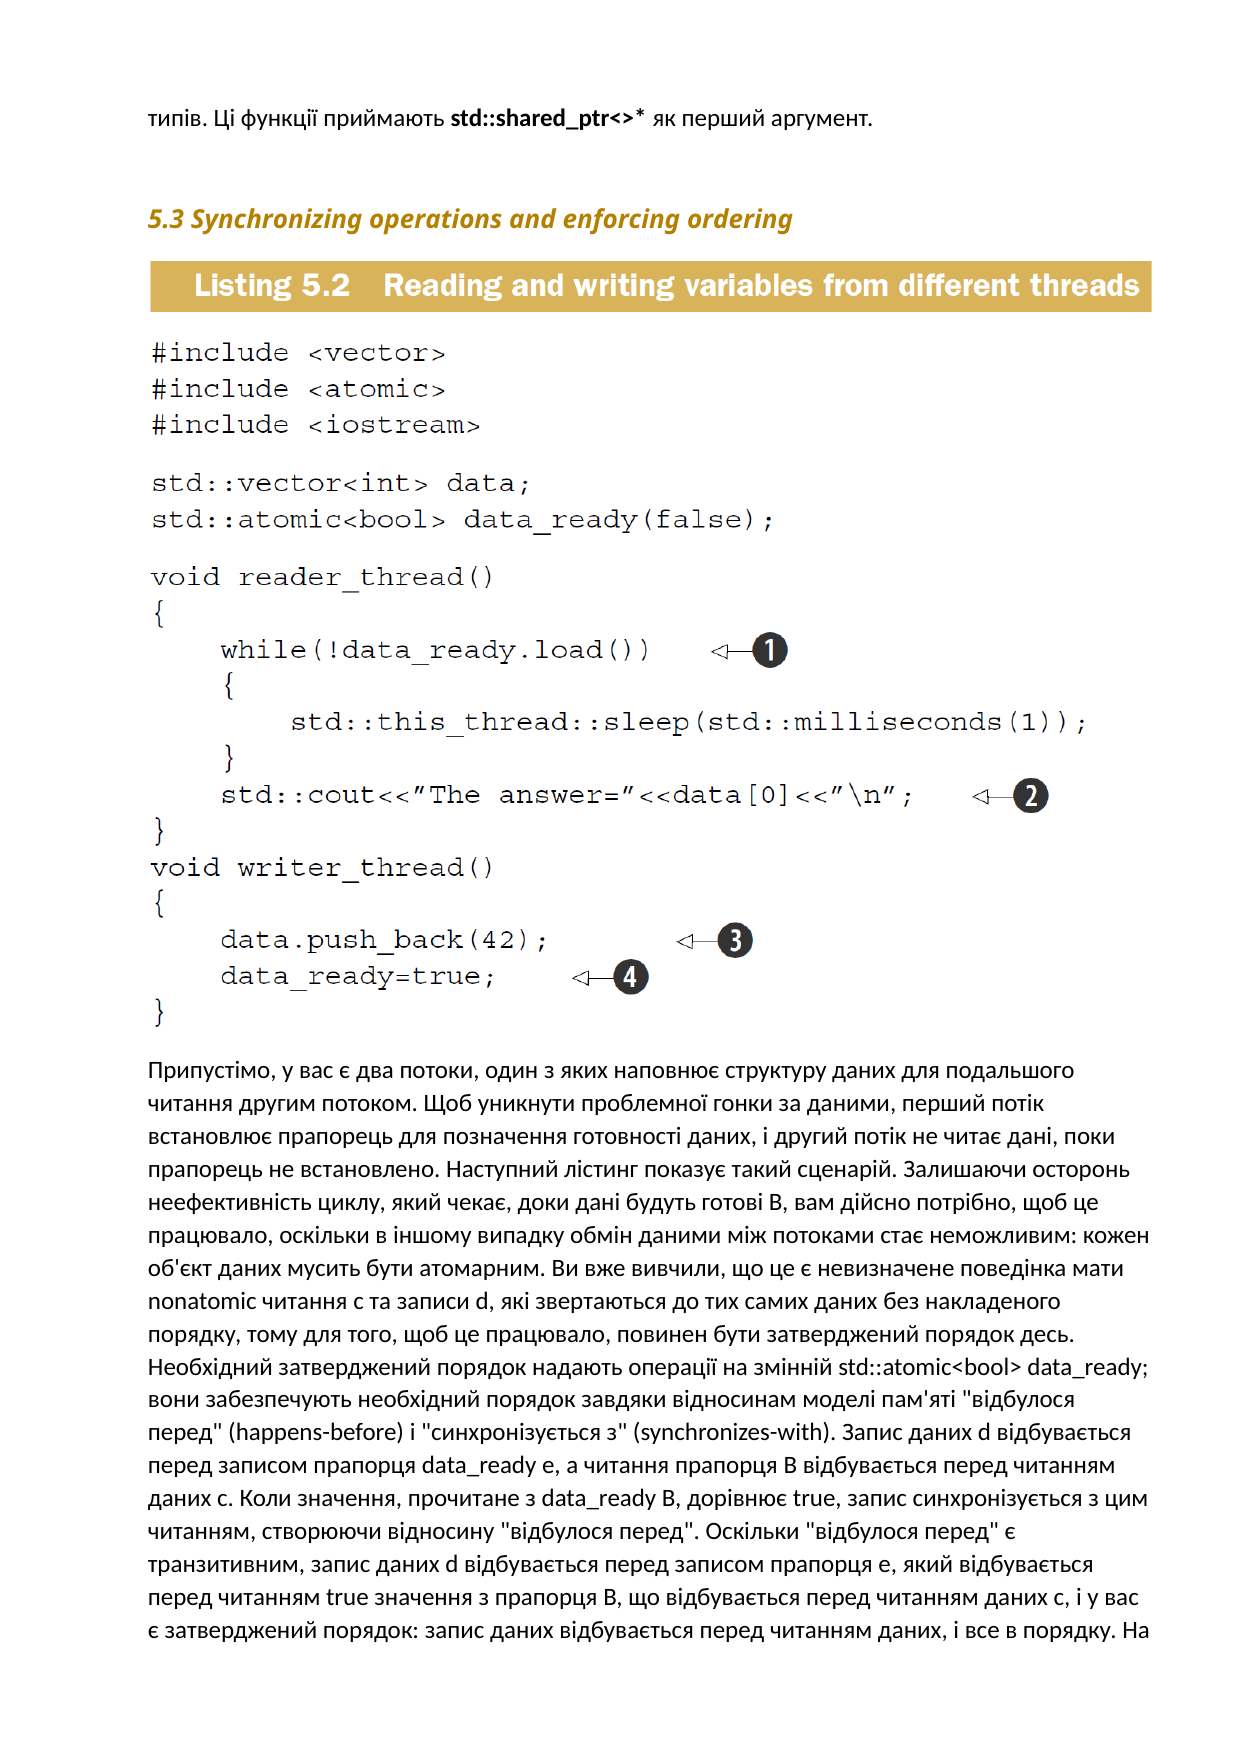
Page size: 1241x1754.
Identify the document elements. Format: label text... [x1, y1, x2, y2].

text 5.3 Synchronizing operations and enforcing ordering [148, 201, 1152, 236]
text типів. Ці функції приймають std::shared_ptr<>* як перший аргумент. [148, 102, 1152, 132]
picture [147, 256, 1152, 1036]
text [148, 1054, 1152, 1644]
